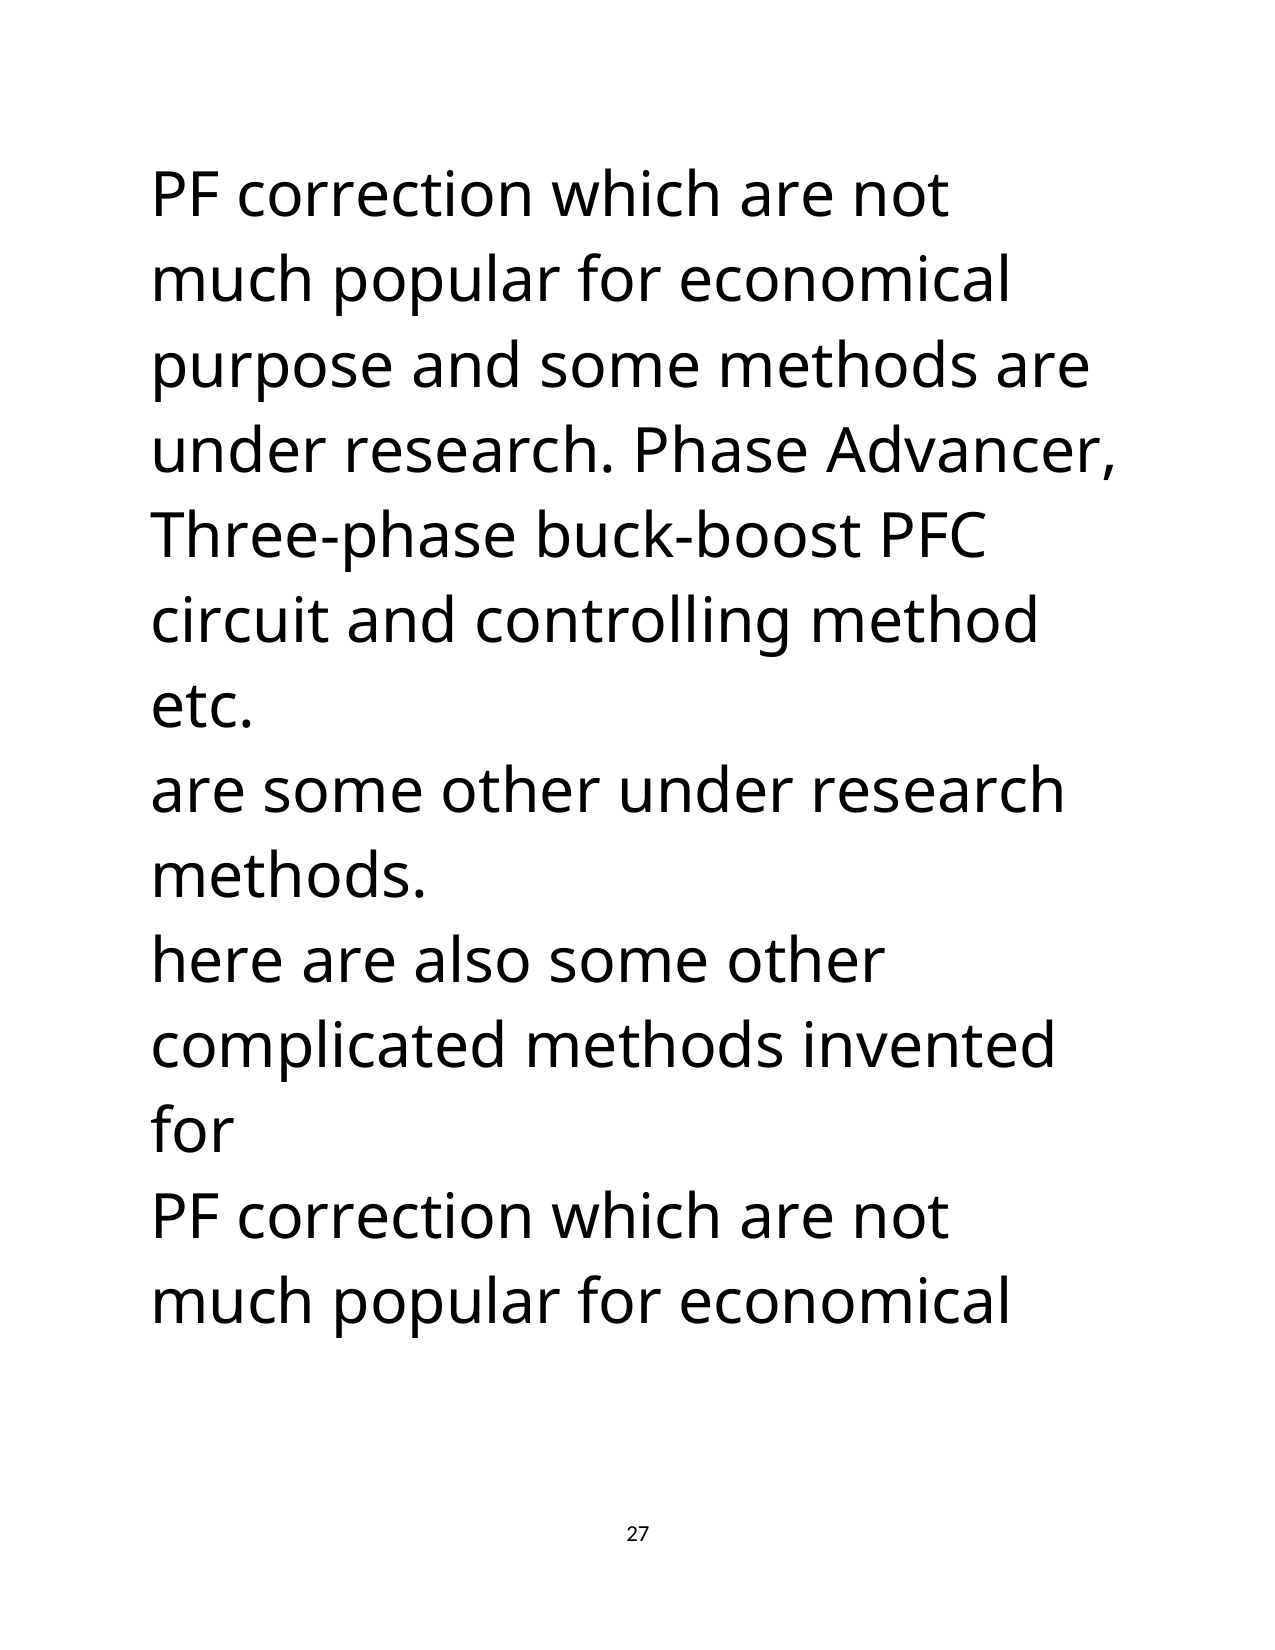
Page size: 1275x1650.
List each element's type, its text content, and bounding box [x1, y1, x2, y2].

text are some other under research methods. [150, 746, 1125, 916]
text PF correction which are not much popular for economical [150, 150, 1125, 320]
text Three-phase buck-boost PFC circuit and controlling method etc. [150, 490, 1125, 746]
text PF correction which are not much popular for economical [150, 1171, 1125, 1341]
text purpose and some methods are under research. Phase Advancer, [150, 320, 1125, 490]
text here are also some other complicated methods invented for [150, 916, 1125, 1171]
